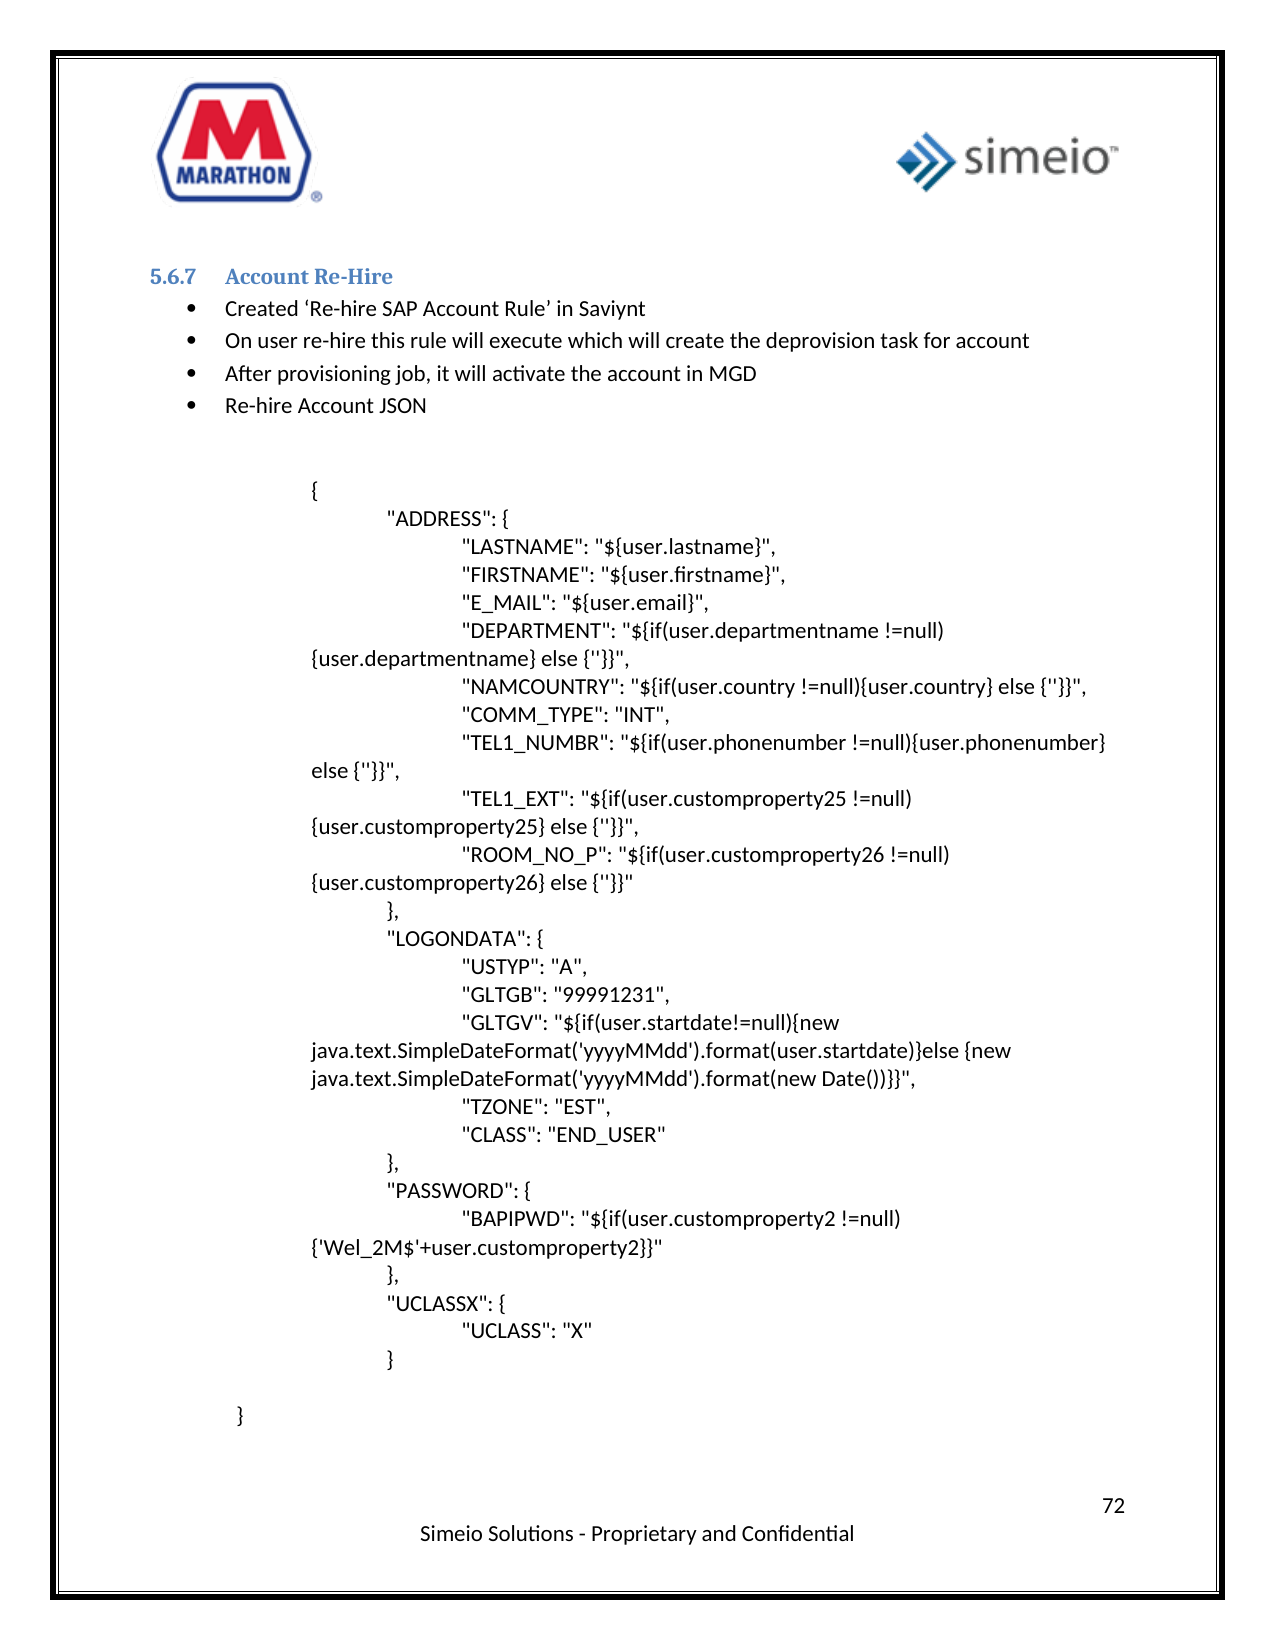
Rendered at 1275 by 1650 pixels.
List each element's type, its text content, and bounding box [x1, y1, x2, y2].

list Re-hire Account JSON [187, 391, 1125, 419]
list Created ‘Re-hire SAP Account Rule’ in Saviynt [187, 294, 1125, 322]
picture [150, 76, 324, 208]
picture [895, 115, 1119, 208]
subtitle Account Re-Hire [150, 264, 1125, 290]
list After provisioning job, it will activate the account in MGD [187, 359, 1125, 387]
table_header { "ADDRESS": { "LASTNAME": "${user.lastname}", "FIRSTNAME": "${user.firstname}", "E_MAIL": "${user.email}", "DEPARTMENT": "${if(user.departmentname !=null){user.departmentname} else {''}}", "NAMCOUNTRY": "${if(user.country !=null){user.country} else {''}}", "COMM_TYPE": "INT", "TEL1_NUMBR": "${if(user.phonenumber !=null){user.phonenumber} else {''}}", "TEL1_EXT": "${if(user.customproperty25 !=null){user.customproperty25} else {''}}", "ROOM_NO_P": "${if(user.customproperty26 !=null){user.customproperty26} else {''}}" }, "LOGONDATA": { "USTYP": "A", "GLTGB": "99991231", "GLTGV": "${if(user.startdate!=null){new java.text.SimpleDateFormat('yyyyMMdd').format(user.startdate)}else {new java.text.SimpleDateFormat('yyyyMMdd').format(new Date())}}", "TZONE": "EST", "CLASS": "END_USER" }, "PASSWORD": { "BAPIPWD": "${if(user.customproperty2 !=null){'Wel_2M$'+user.customproperty2}}" }, "UCLASSX": { "UCLASS": "X" } } [225, 476, 1125, 1429]
list On user re-hire this rule will execute which will create the deprovision task for account [187, 326, 1125, 354]
